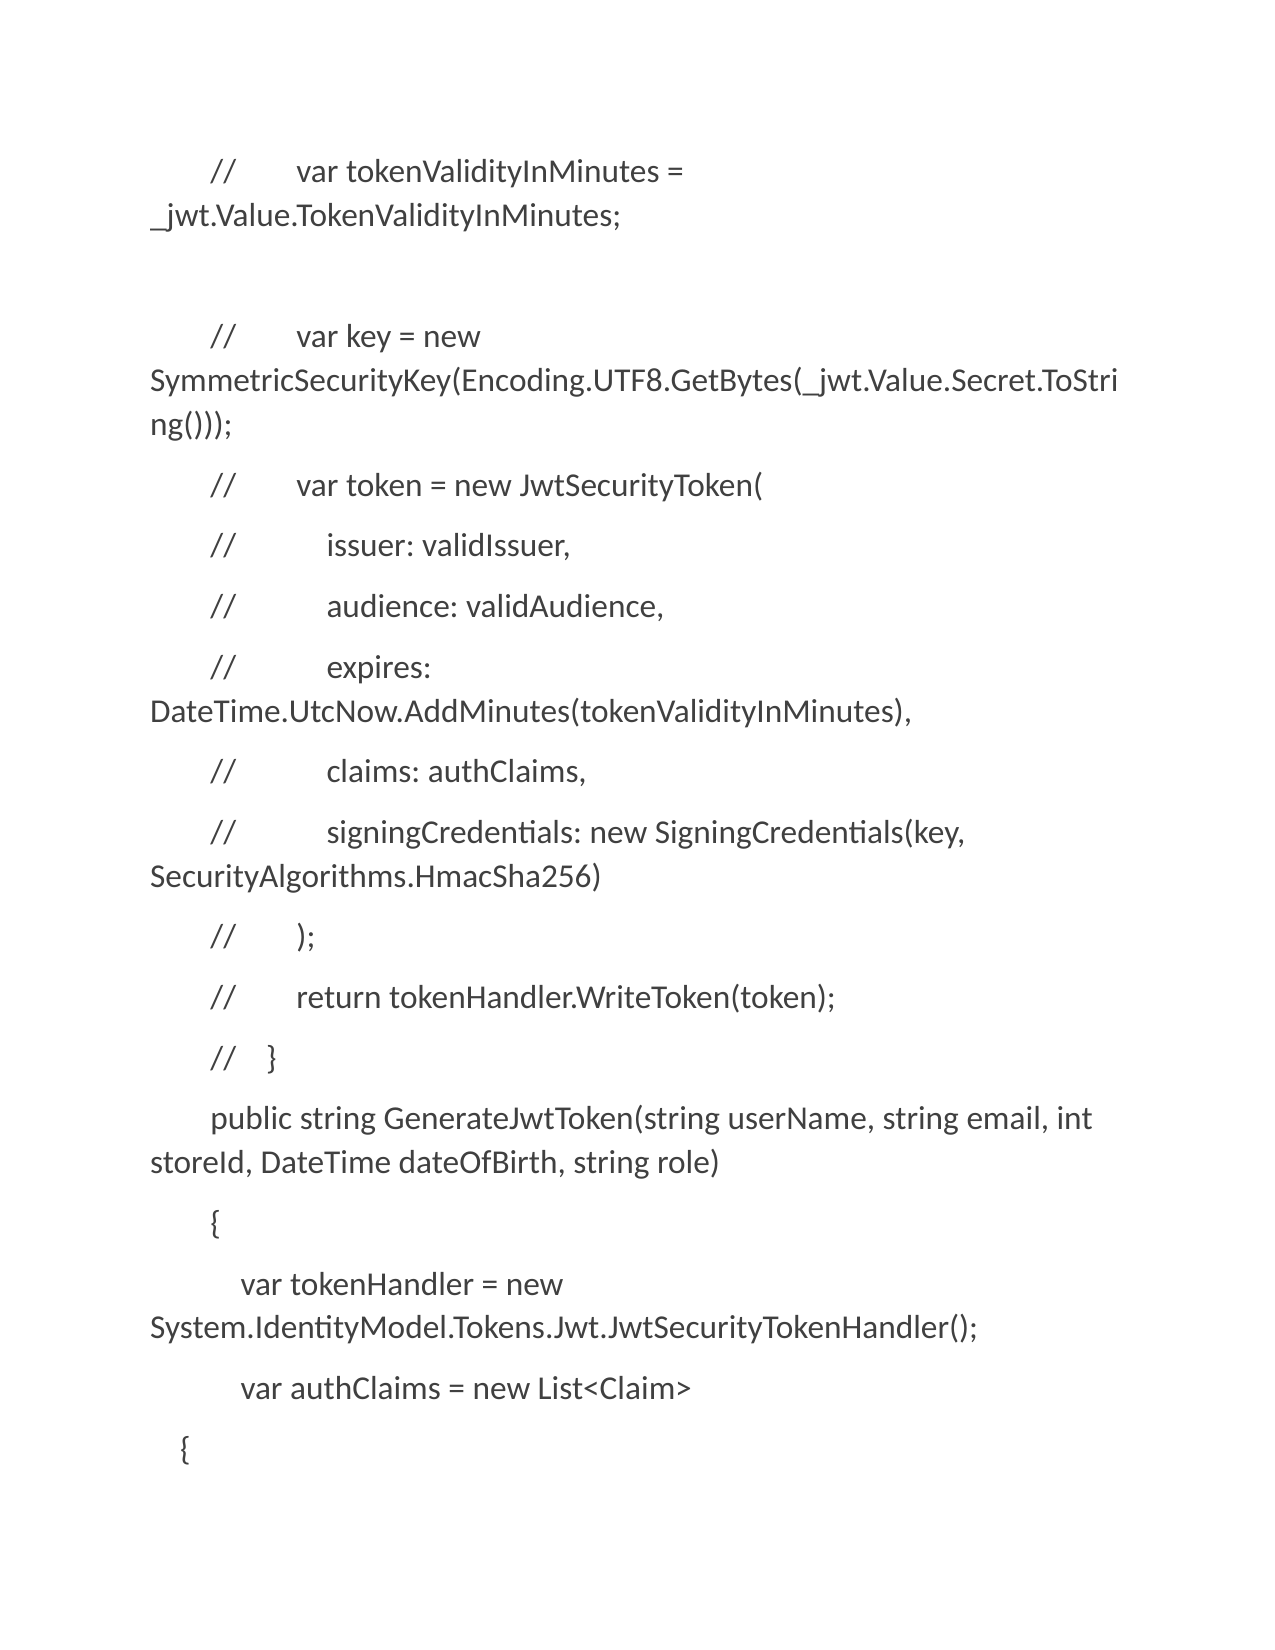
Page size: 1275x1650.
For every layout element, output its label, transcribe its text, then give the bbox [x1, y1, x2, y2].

text // signingCredentials: new SigningCredentials(key, SecurityAlgorithms.HmacSha256) [150, 811, 1125, 896]
text // var tokenValidityInMinutes = _jwt.Value.TokenValidityInMinutes; [150, 150, 1125, 235]
text // var key = new SymmetricSecurityKey(Encoding.UTF8.GetBytes(_jwt.Value.Secret.ToString())); [150, 315, 1125, 444]
text // audience: validAudience, [150, 585, 1125, 626]
text // ); [150, 915, 1125, 956]
text // claims: authClaims, [150, 750, 1125, 791]
text { [150, 1428, 1125, 1468]
text // } [150, 1037, 1125, 1077]
text var authClaims = new List<Claim> [150, 1367, 1125, 1408]
text { [150, 1202, 1125, 1243]
text // var token = new JwtSecurityToken( [150, 464, 1125, 504]
text // return tokenHandler.WriteToken(token); [150, 976, 1125, 1017]
text public string GenerateJwtToken(string userName, string email, int storeId, DateTime dateOfBirth, string role) [150, 1097, 1125, 1182]
text var tokenHandler = new System.IdentityModel.Tokens.Jwt.JwtSecurityTokenHandler(); [150, 1262, 1125, 1347]
text // expires: DateTime.UtcNow.AddMinutes(tokenValidityInMinutes), [150, 646, 1125, 730]
text // issuer: validIssuer, [150, 524, 1125, 565]
